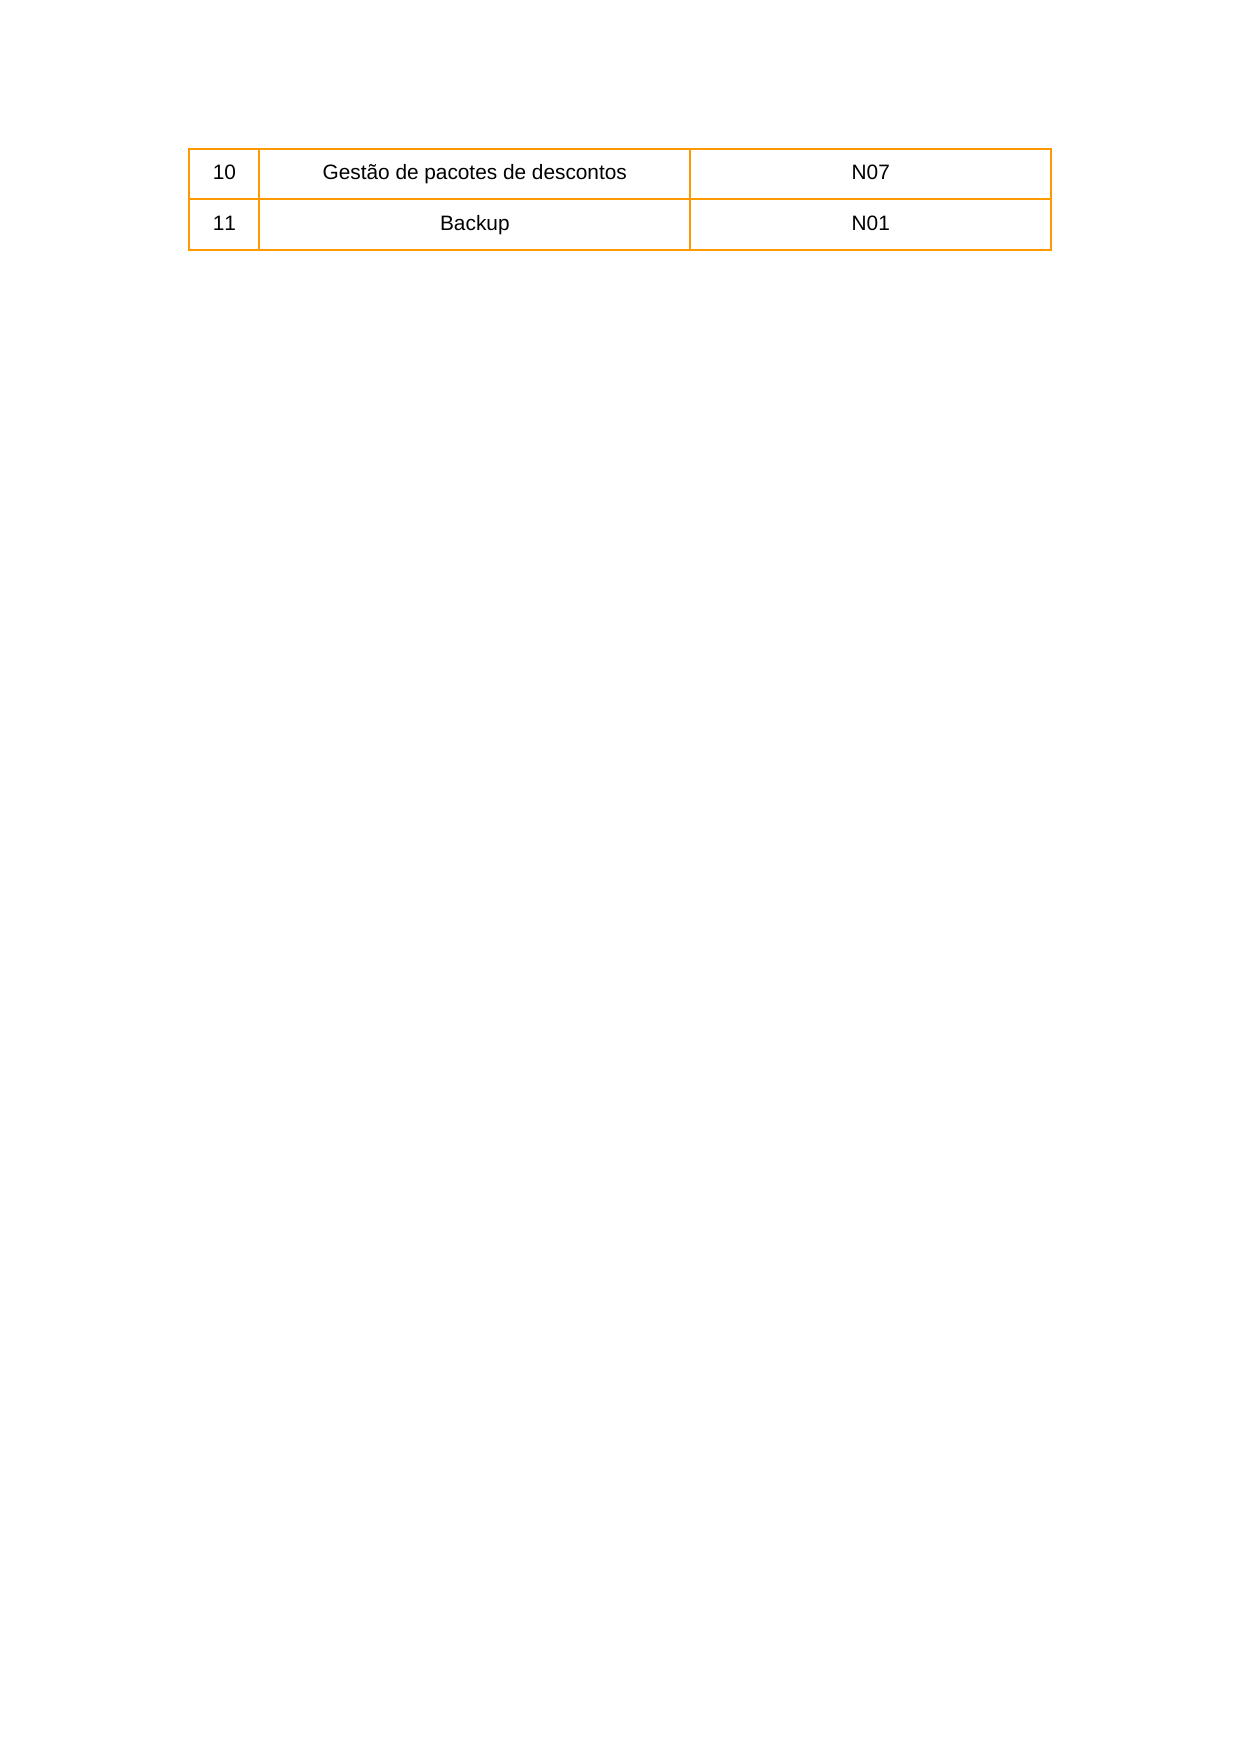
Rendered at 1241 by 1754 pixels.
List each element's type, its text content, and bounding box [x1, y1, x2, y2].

table_cell N01 [691, 200, 1050, 249]
table_cell Backup [260, 200, 689, 249]
table_cell N07 [691, 150, 1050, 198]
table_cell 10 [190, 150, 258, 198]
table_cell Gestão de pacotes de descontos [260, 150, 689, 198]
table_cell 11 [190, 200, 258, 249]
